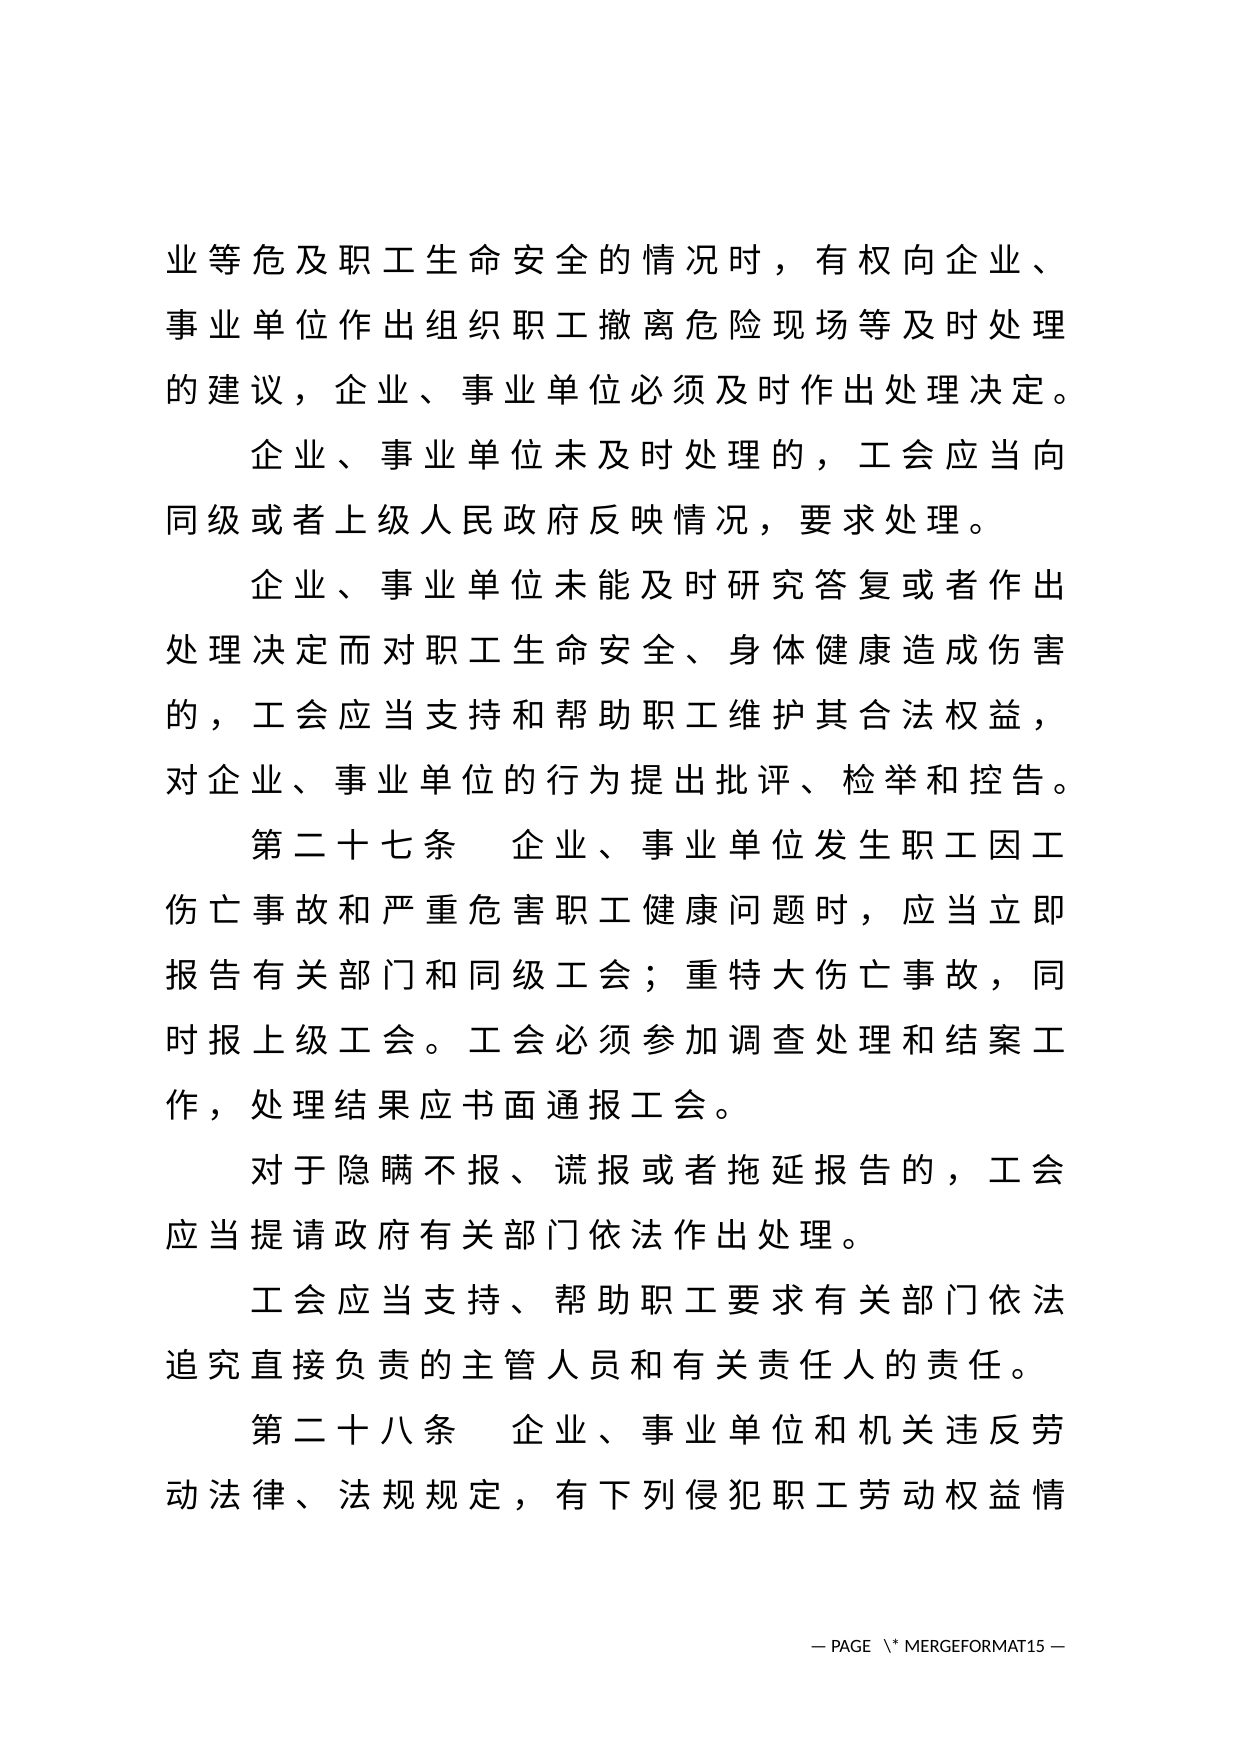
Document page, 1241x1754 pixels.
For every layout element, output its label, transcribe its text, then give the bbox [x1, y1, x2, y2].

text 工会应当支持、帮助职工要求有关部门依法追究直接负责的主管人员和有关责任人的责任。 [165, 1266, 1075, 1396]
text 第二十七条 企业、事业单位发生职工因工伤亡事故和严重危害职工健康问题时，应当立即报告有关部门和同级工会；重特大伤亡事故，同时报上级工会。工会必须参加调查处理和结案工作，处理结果应书面通报工会。 [165, 811, 1075, 1136]
text 企业、事业单位未及时处理的，工会应当向同级或者上级人民政府反映情况，要求处理。 [165, 421, 1075, 551]
text 企业、事业单位未能及时研究答复或者作出处理决定而对职工生命安全、身体健康造成伤害的，工会应当支持和帮助职工维护其合法权益，对企业、事业单位的行为提出批评、检举和控告。 [165, 551, 1075, 811]
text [165, 226, 1075, 421]
text 对于隐瞒不报、谎报或者拖延报告的，工会应当提请政府有关部门依法作出处理。 [165, 1136, 1075, 1266]
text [165, 1396, 1075, 1526]
